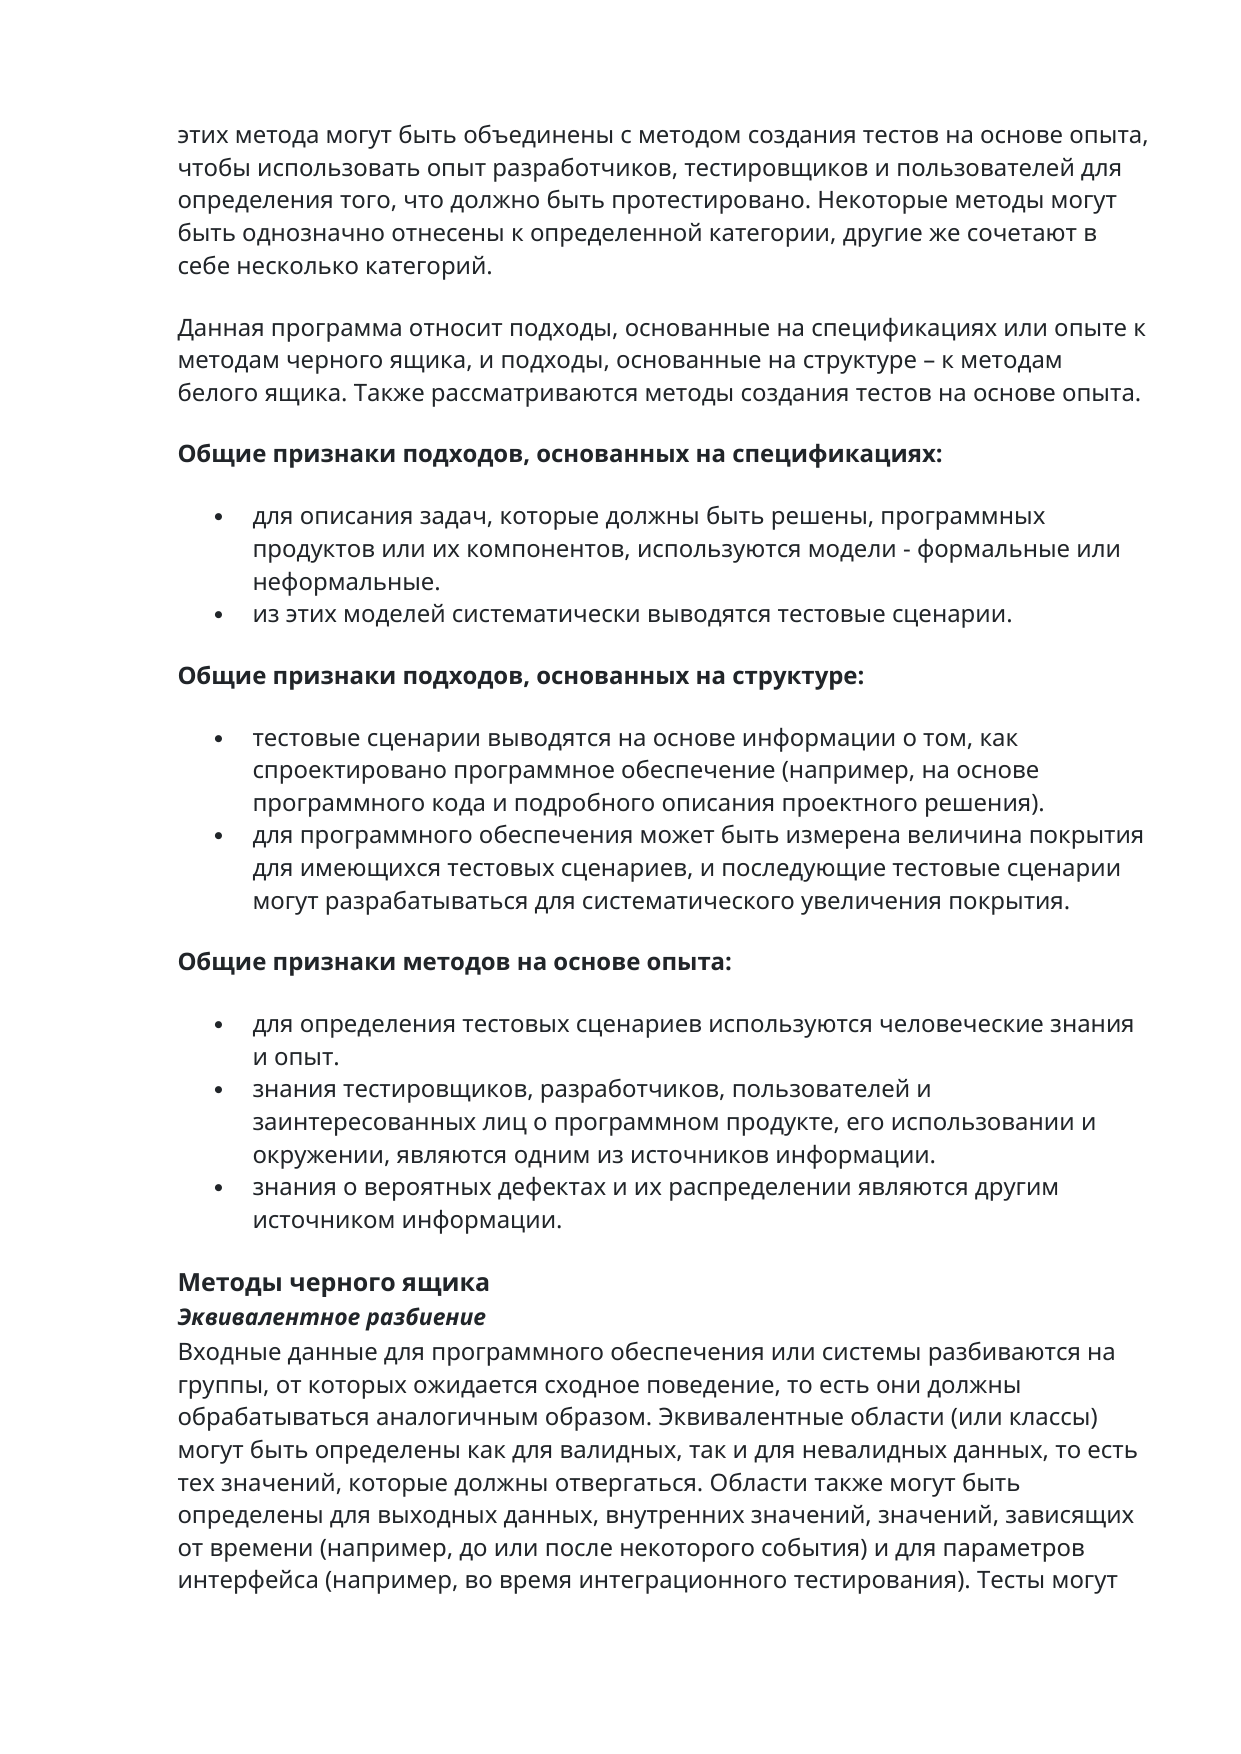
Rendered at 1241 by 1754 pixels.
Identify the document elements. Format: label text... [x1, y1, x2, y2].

list знания о вероятных дефектах и их распределении являются другим источником информации. [215, 1170, 1152, 1235]
list знания тестировщиков, разработчиков, пользователей и заинтересованных лиц о программном продукте, его использовании и окружении, являются одним из источников информации. [215, 1072, 1152, 1170]
subtitle Эквивалентное разбиение [177, 1301, 1152, 1332]
list для описания задач, которые должны быть решены, программных продуктов или их компонентов, используются модели - формальные или неформальные. [215, 499, 1152, 597]
list для определения тестовых сценариев используются человеческие знания и опыт. [215, 1007, 1152, 1072]
text Общие признаки методов на основе опыта: [177, 945, 1152, 978]
subtitle Методы черного ящика [177, 1264, 1152, 1298]
list для программного обеспечения может быть измерена величина покрытия для имеющихся тестовых сценариев, и последующие тестовые сценарии могут разрабатываться для систематического увеличения покрытия. [215, 818, 1152, 916]
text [177, 118, 1152, 281]
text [177, 1335, 1152, 1596]
text Данная программа относит подходы, основанные на спецификациях или опыте к методам черного ящика, и подходы, основанные на структуре – к методам белого ящика. Также рассматриваются методы создания тестов на основе опыта. [177, 310, 1152, 408]
list тестовые сценарии выводятся на основе информации о том, как спроектировано программное обеспечение (например, на основе программного кода и подробного описания проектного решения). [215, 720, 1152, 818]
text Общие признаки подходов, основанных на спецификациях: [177, 437, 1152, 470]
text Общие признаки подходов, основанных на структуре: [177, 659, 1152, 691]
list из этих моделей систематически выводятся тестовые сценарии. [215, 597, 1152, 629]
